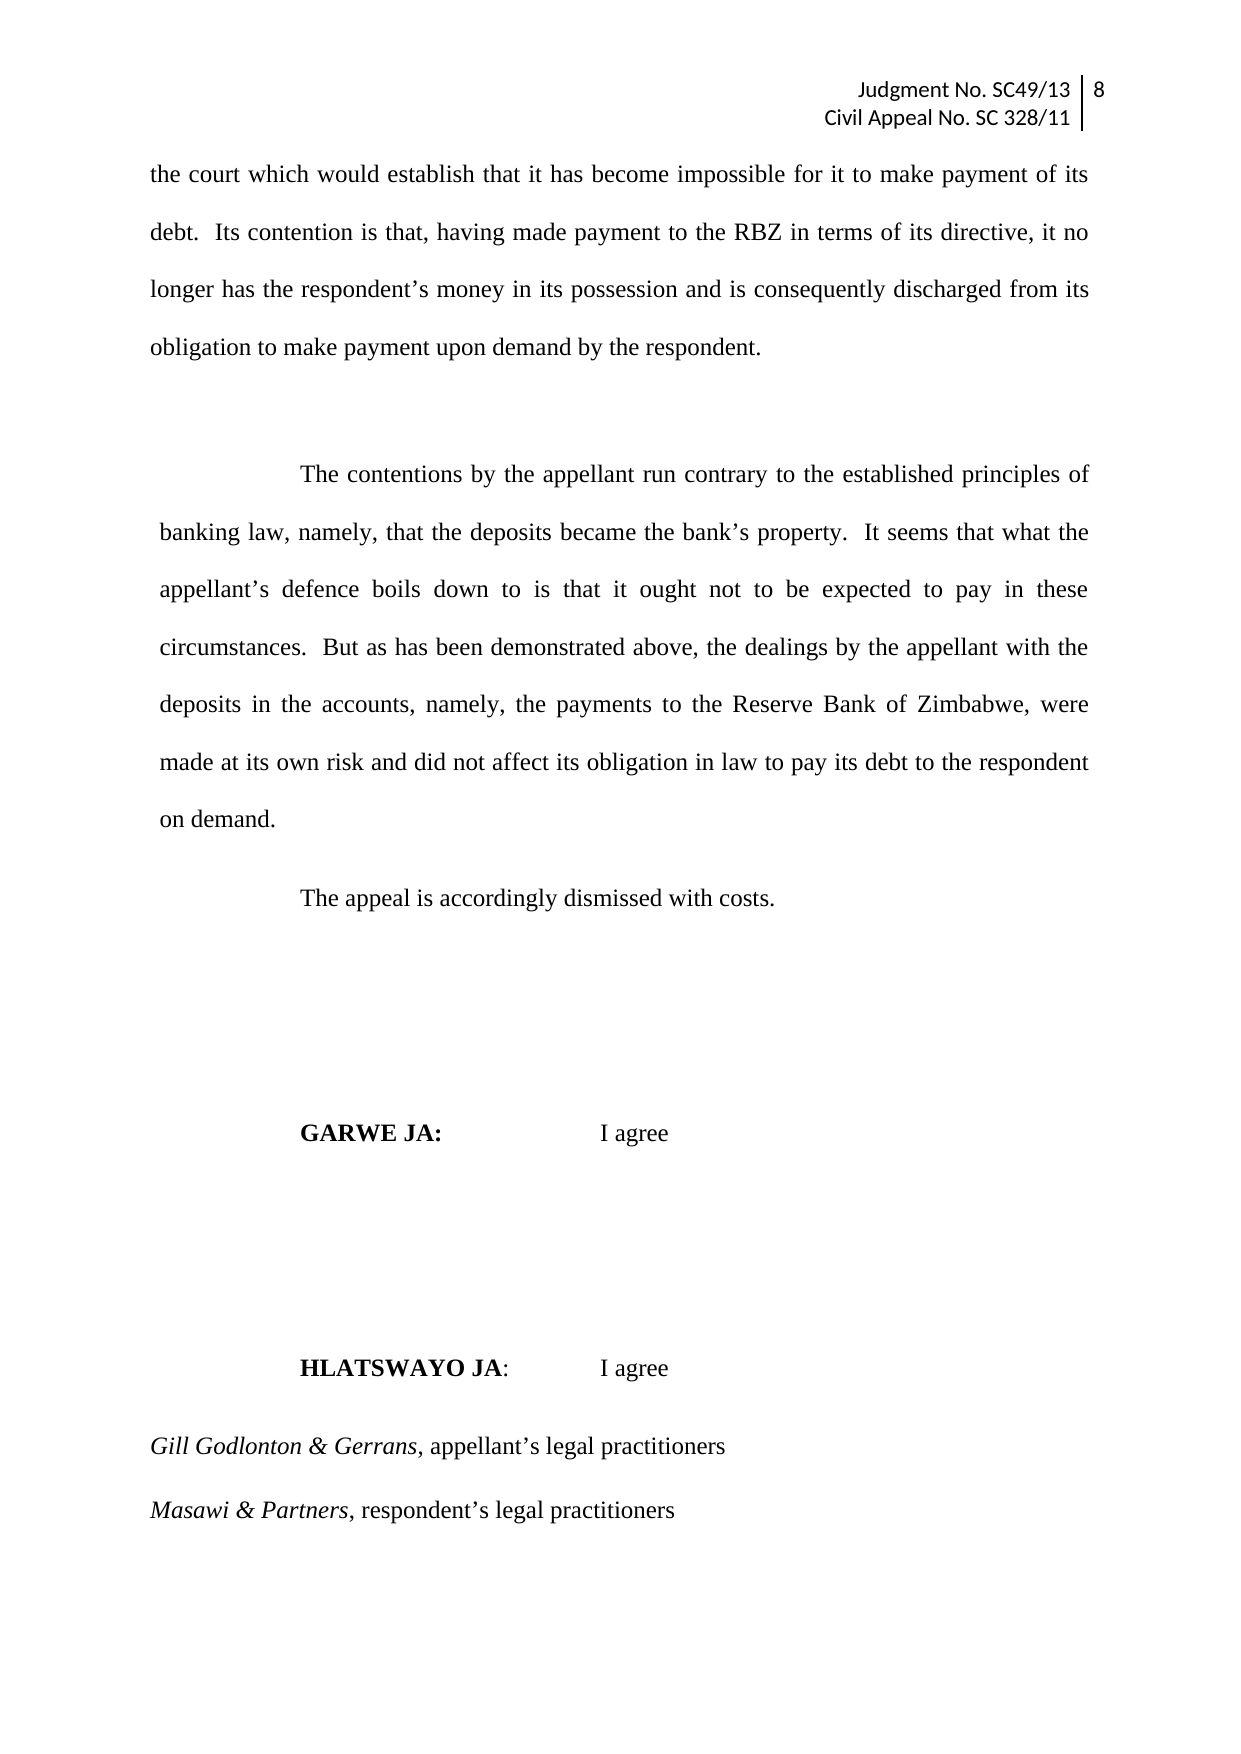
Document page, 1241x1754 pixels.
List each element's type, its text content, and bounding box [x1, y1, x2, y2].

text GARWE JA: I agree [225, 1118, 1090, 1147]
text The appeal is accordingly dismissed with costs. [225, 883, 1090, 912]
text HLATSWAYO JA: I agree [225, 1353, 1090, 1382]
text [150, 159, 1090, 360]
text The contentions by the appellant run contrary to the established principles of banking law, namely, that the deposits became the bank’s property. It seems that what the appellant’s defence boils down to is that it ought not to be expected to pay in these circumstances. But as has been demonstrated above, the dealings by the appellant with the deposits in the accounts, namely, the payments to the Reserve Bank of Zimbabwe, were made at its own risk and did not affect its obligation in law to pay its debt to the respondent on demand. [159, 459, 1090, 833]
text Gill Godlonton & Gerrans, appellant’s legal practitioners [150, 1431, 1090, 1460]
text Masawi & Partners, respondent’s legal practitioners [150, 1495, 1090, 1524]
